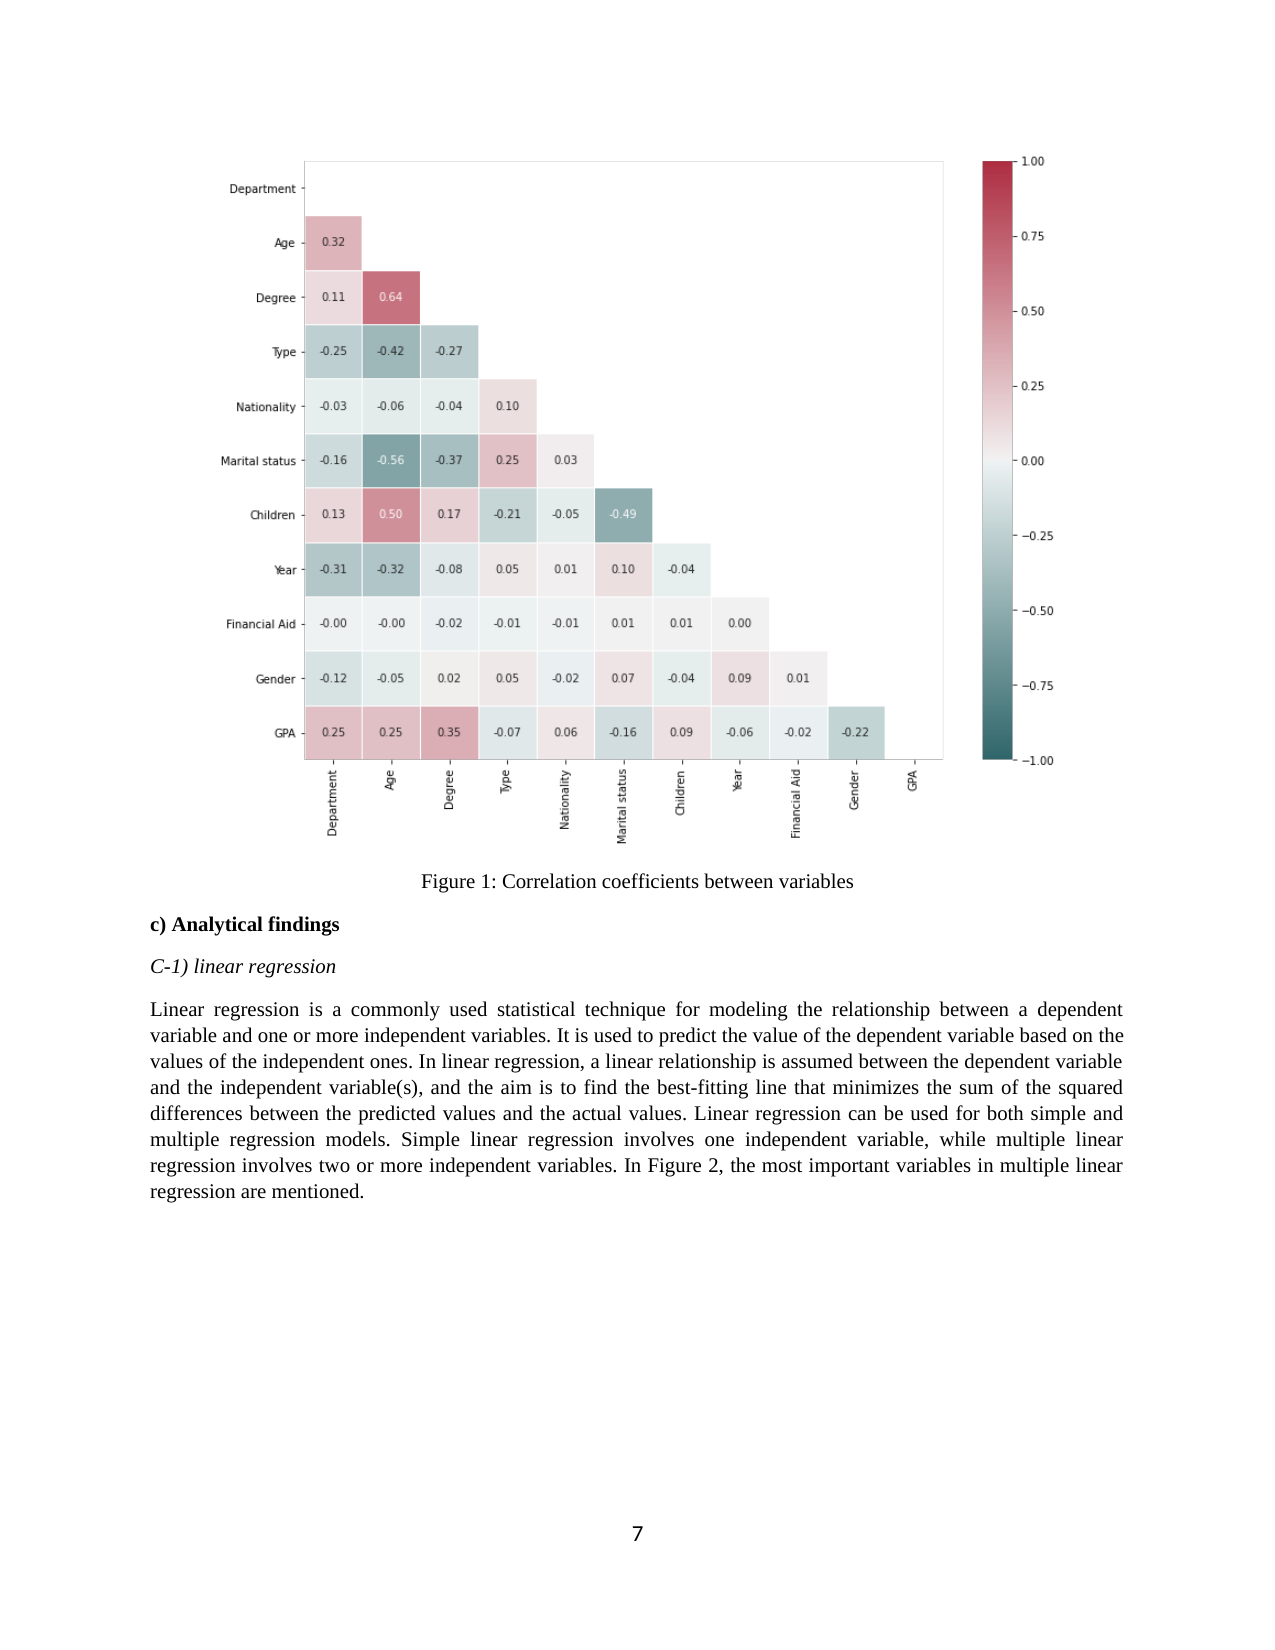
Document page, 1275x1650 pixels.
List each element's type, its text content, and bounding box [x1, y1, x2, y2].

text Linear regression is a commonly used statistical technique for modeling the relationship between a dependent variable and one or more independent variables. It is used to predict the value of the dependent variable based on the values of the independent ones. In linear regression, a linear relationship is assumed between the dependent variable and the independent variable(s), and the aim is to find the best-fitting line that minimizes the sum of the squared differences between the predicted values and the actual values. Linear regression can be used for both simple and multiple regression models. Simple linear regression involves one independent variable, while multiple linear regression involves two or more independent variables. In Figure 2, the most important variables in multiple linear regression are mentioned. [150, 997, 1125, 1203]
text C-1) linear regression [150, 954, 1125, 978]
text Figure 1: Correlation coefficients between variables [150, 869, 1125, 893]
text c) Analytical findings [150, 912, 1125, 936]
picture [213, 150, 1062, 851]
